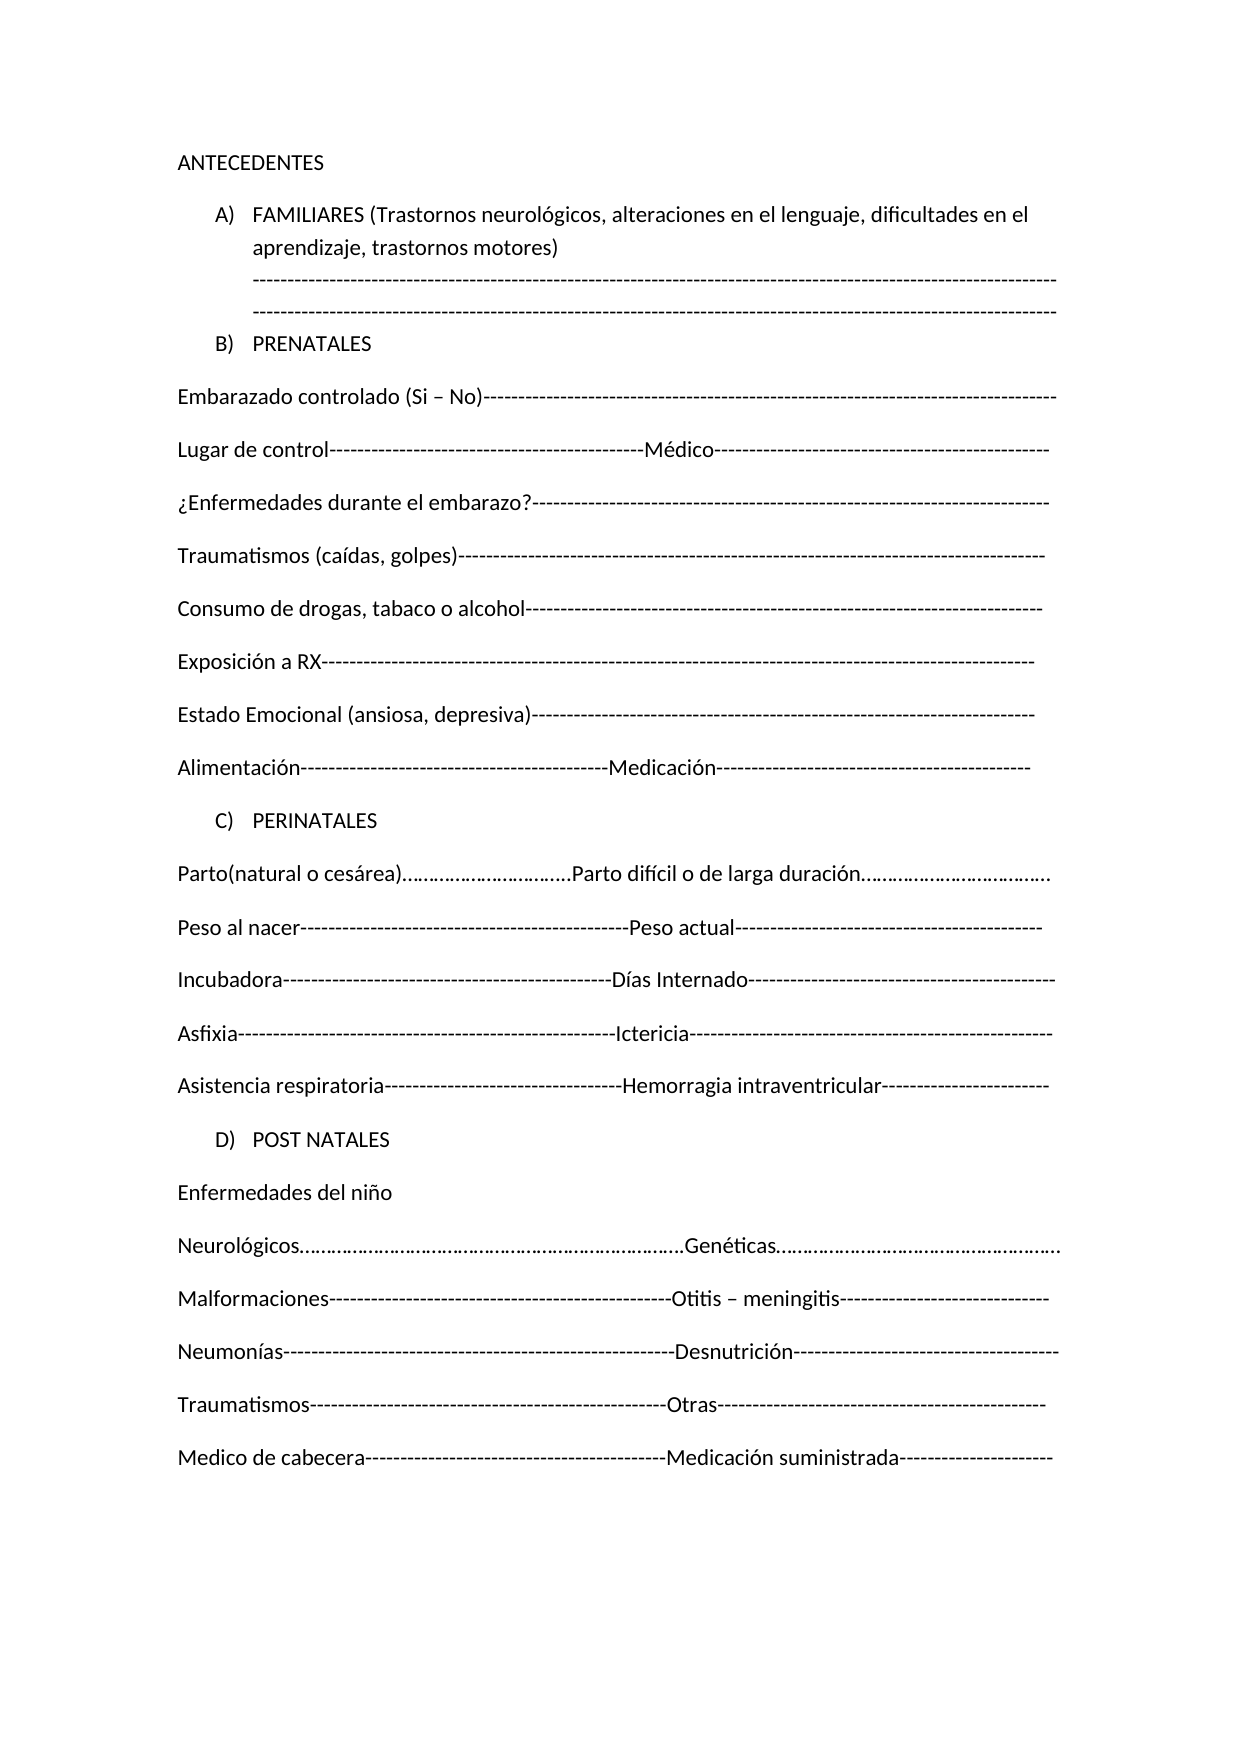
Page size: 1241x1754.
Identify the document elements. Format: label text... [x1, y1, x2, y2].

list PERINATALES [215, 807, 1063, 834]
text Exposición a RX------------------------------------------------------------------------------------------------------ [177, 647, 1063, 676]
text Asistencia respiratoria----------------------------------Hemorragia intraventricular------------------------ [177, 1072, 1063, 1100]
text Traumatismos---------------------------------------------------Otras----------------------------------------------- [177, 1390, 1063, 1418]
text Alimentación--------------------------------------------Medicación--------------------------------------------- [177, 753, 1063, 782]
text Enfermedades del niño [177, 1178, 1063, 1206]
text Malformaciones-------------------------------------------------Otitis – meningitis------------------------------ [177, 1284, 1063, 1312]
text Peso al nacer-----------------------------------------------Peso actual-------------------------------------------- [177, 913, 1063, 941]
text Estado Emocional (ansiosa, depresiva)------------------------------------------------------------------------ [177, 701, 1063, 728]
text Consumo de drogas, tabaco o alcohol-------------------------------------------------------------------------- [177, 594, 1063, 622]
text Neurológicos……………………………………………………………….Genéticas……………………………………………… [177, 1231, 1063, 1259]
list -------------------------------------------------------------------------------------------------------------------------------------------------------------------------------------------------------------------------------------- [252, 265, 1063, 325]
text ANTECEDENTES [177, 148, 1063, 176]
text Embarazado controlado (Si – No)---------------------------------------------------------------------------------- [177, 382, 1063, 410]
text ¿Enfermedades durante el embarazo?-------------------------------------------------------------------------- [177, 488, 1063, 516]
text Medico de cabecera-------------------------------------------Medicación suministrada---------------------- [177, 1443, 1063, 1471]
list POST NATALES [215, 1125, 1063, 1153]
list PRENATALES [215, 329, 1063, 357]
text Incubadora-----------------------------------------------Días Internado-------------------------------------------- [177, 966, 1063, 994]
list FAMILIARES (Trastornos neurológicos, alteraciones en el lenguaje, dificultades en el aprendizaje, trastornos motores) [215, 201, 1063, 261]
text Parto(natural o cesárea)…………………………..Parto difícil o de larga duración……………………………… [177, 859, 1063, 888]
text Asfixia------------------------------------------------------Ictericia---------------------------------------------------- [177, 1019, 1063, 1047]
text Neumonías--------------------------------------------------------Desnutrición-------------------------------------- [177, 1337, 1063, 1365]
text Lugar de control---------------------------------------------Médico------------------------------------------------ [177, 435, 1063, 463]
text Traumatismos (caídas, golpes)------------------------------------------------------------------------------------ [177, 541, 1063, 569]
